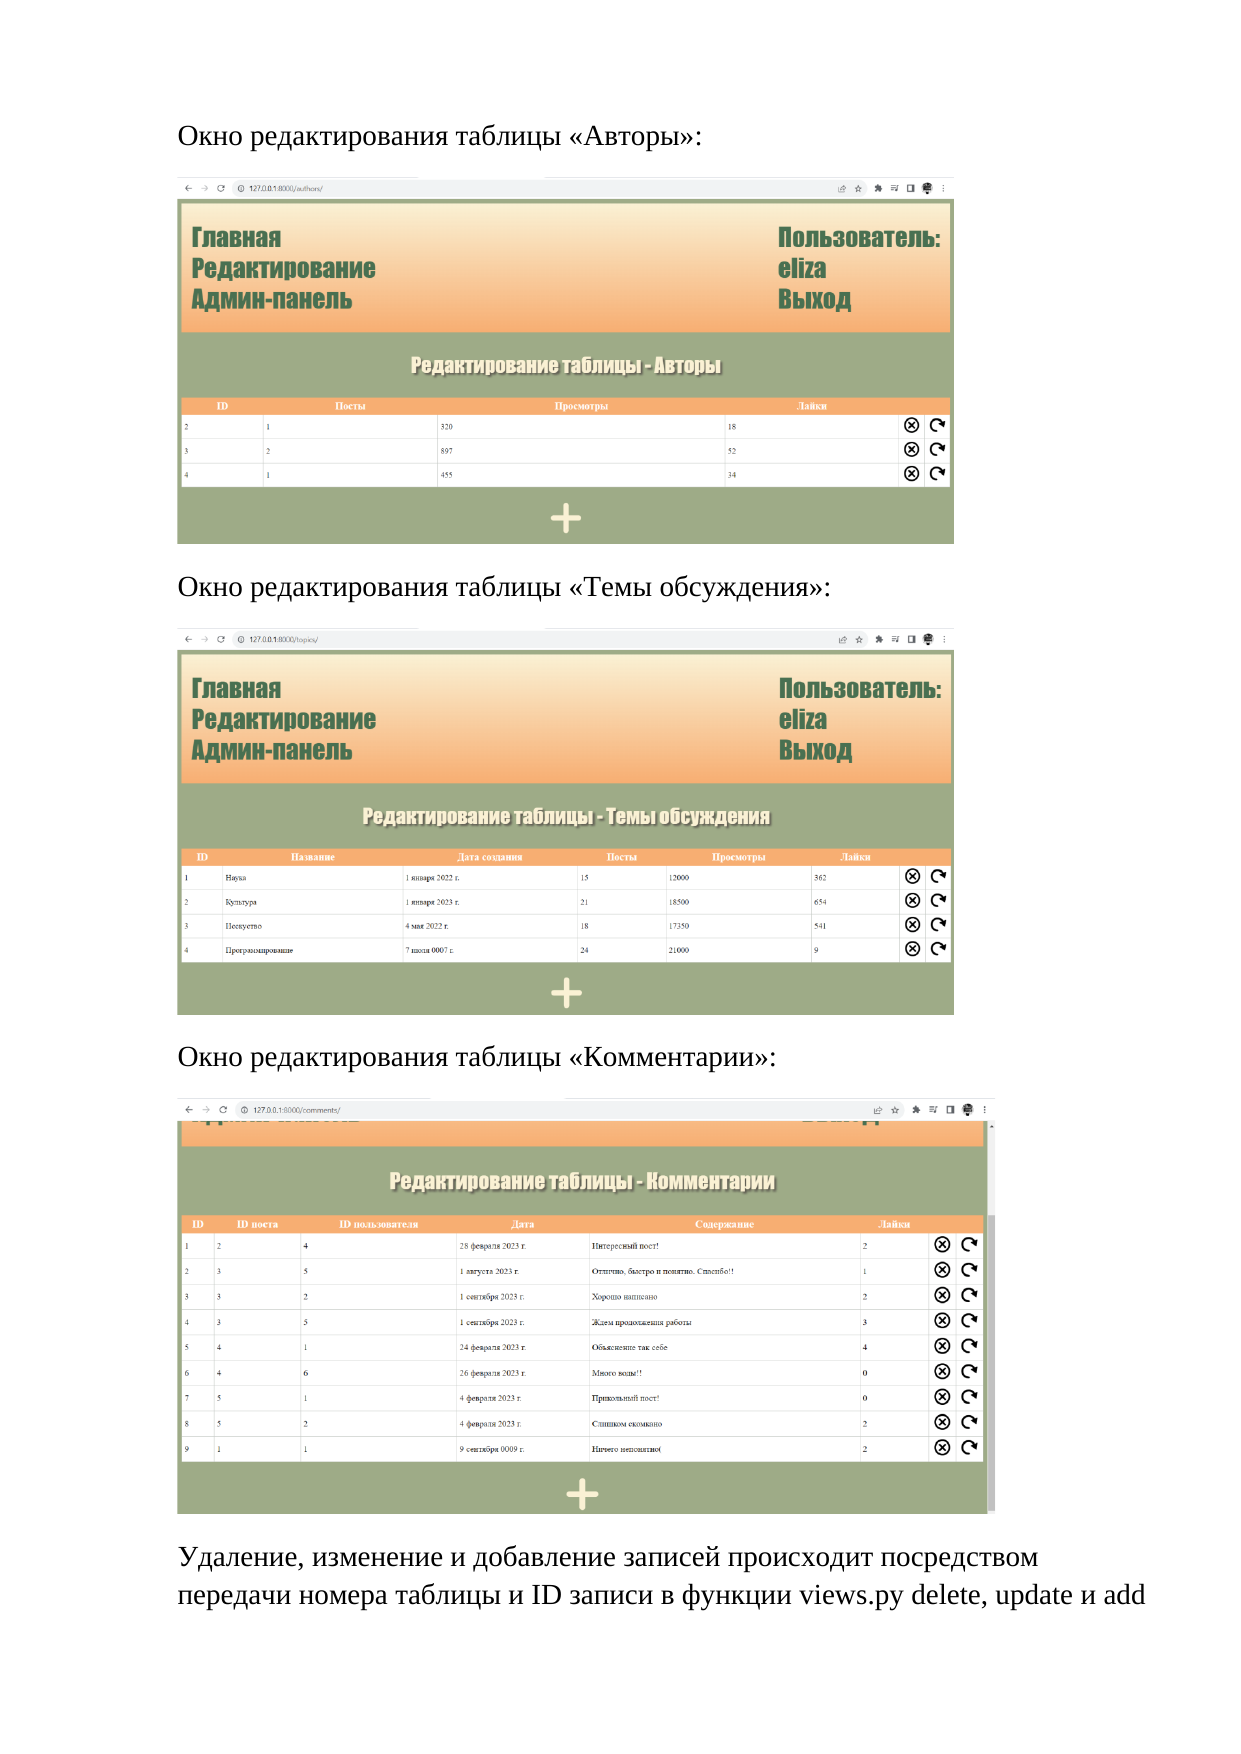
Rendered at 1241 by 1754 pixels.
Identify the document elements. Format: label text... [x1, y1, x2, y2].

text Окно редактирования таблицы «Темы обсуждения»: [177, 569, 1152, 602]
picture [177, 1098, 996, 1514]
text Окно редактирования таблицы «Комментарии»: [177, 1039, 1152, 1073]
picture [177, 177, 954, 544]
text Окно редактирования таблицы «Авторы»: [177, 118, 1152, 152]
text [177, 1539, 1152, 1611]
picture [177, 628, 954, 1015]
